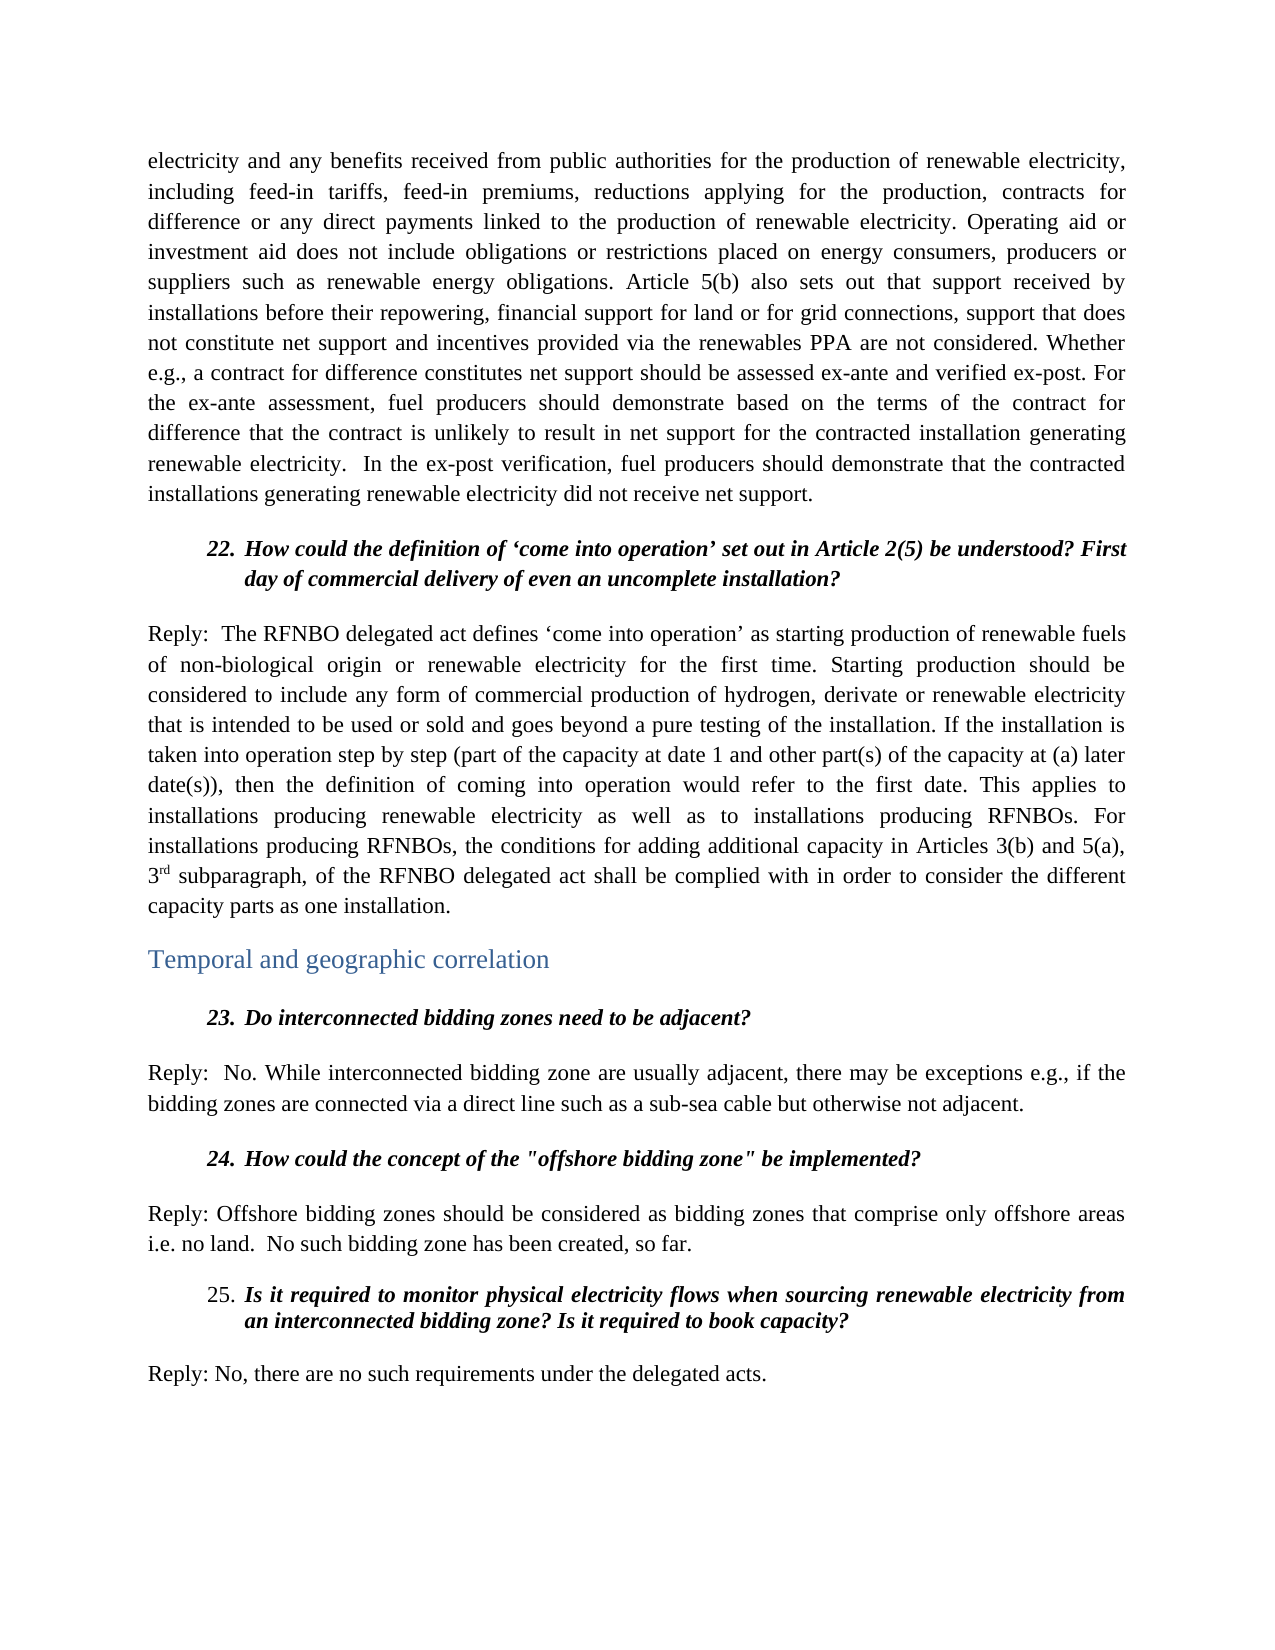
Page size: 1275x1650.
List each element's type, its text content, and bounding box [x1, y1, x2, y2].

text Reply: No. While interconnected bidding zone are usually adjacent, there may be exceptions e.g., if the bidding zones are connected via a direct line such as a sub-sea cable but otherwise not adjacent. [148, 1059, 1127, 1116]
text Reply: No, there are no such requirements under the delegated acts. [148, 1360, 1127, 1387]
list Do interconnected bidding zones need to be adjacent? [207, 1004, 1127, 1031]
text Reply: Offshore bidding zones should be considered as bidding zones that comprise only offshore areas i.e. no land. No such bidding zone has been created, so far. [148, 1200, 1127, 1257]
subtitle Temporal and geographic correlation [148, 943, 1127, 974]
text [148, 148, 1127, 506]
text Reply: The RFNBO delegated act defines ‘come into operation’ as starting production of renewable fuels of non-biological origin or renewable electricity for the first time. Starting production should be considered to include any form of commercial production of hydrogen, derivate or renewable electricity that is intended to be used or sold and goes beyond a pure testing of the installation. If the installation is taken into operation step by step (part of the capacity at date 1 and other part(s) of the capacity at (a) later date(s)), then the definition of coming into operation would refer to the first date. This applies to installations producing renewable electricity as well as to installations producing RFNBOs. For installations producing RFNBOs, the conditions for adding additional capacity in Articles 3(b) and 5(a), 3rd subparagraph, of the RFNBO delegated act shall be complied with in order to consider the different capacity parts as one installation. [148, 621, 1127, 919]
list How could the definition of ‘come into operation’ set out in Article 2(5) be understood? First day of commercial delivery of even an uncomplete installation? [207, 535, 1127, 592]
list Is it required to monitor physical electricity flows when sourcing renewable electricity from an interconnected bidding zone? Is it required to book capacity? [207, 1281, 1127, 1334]
list How could the concept of the "offshore bidding zone" be implemented? [207, 1145, 1127, 1171]
